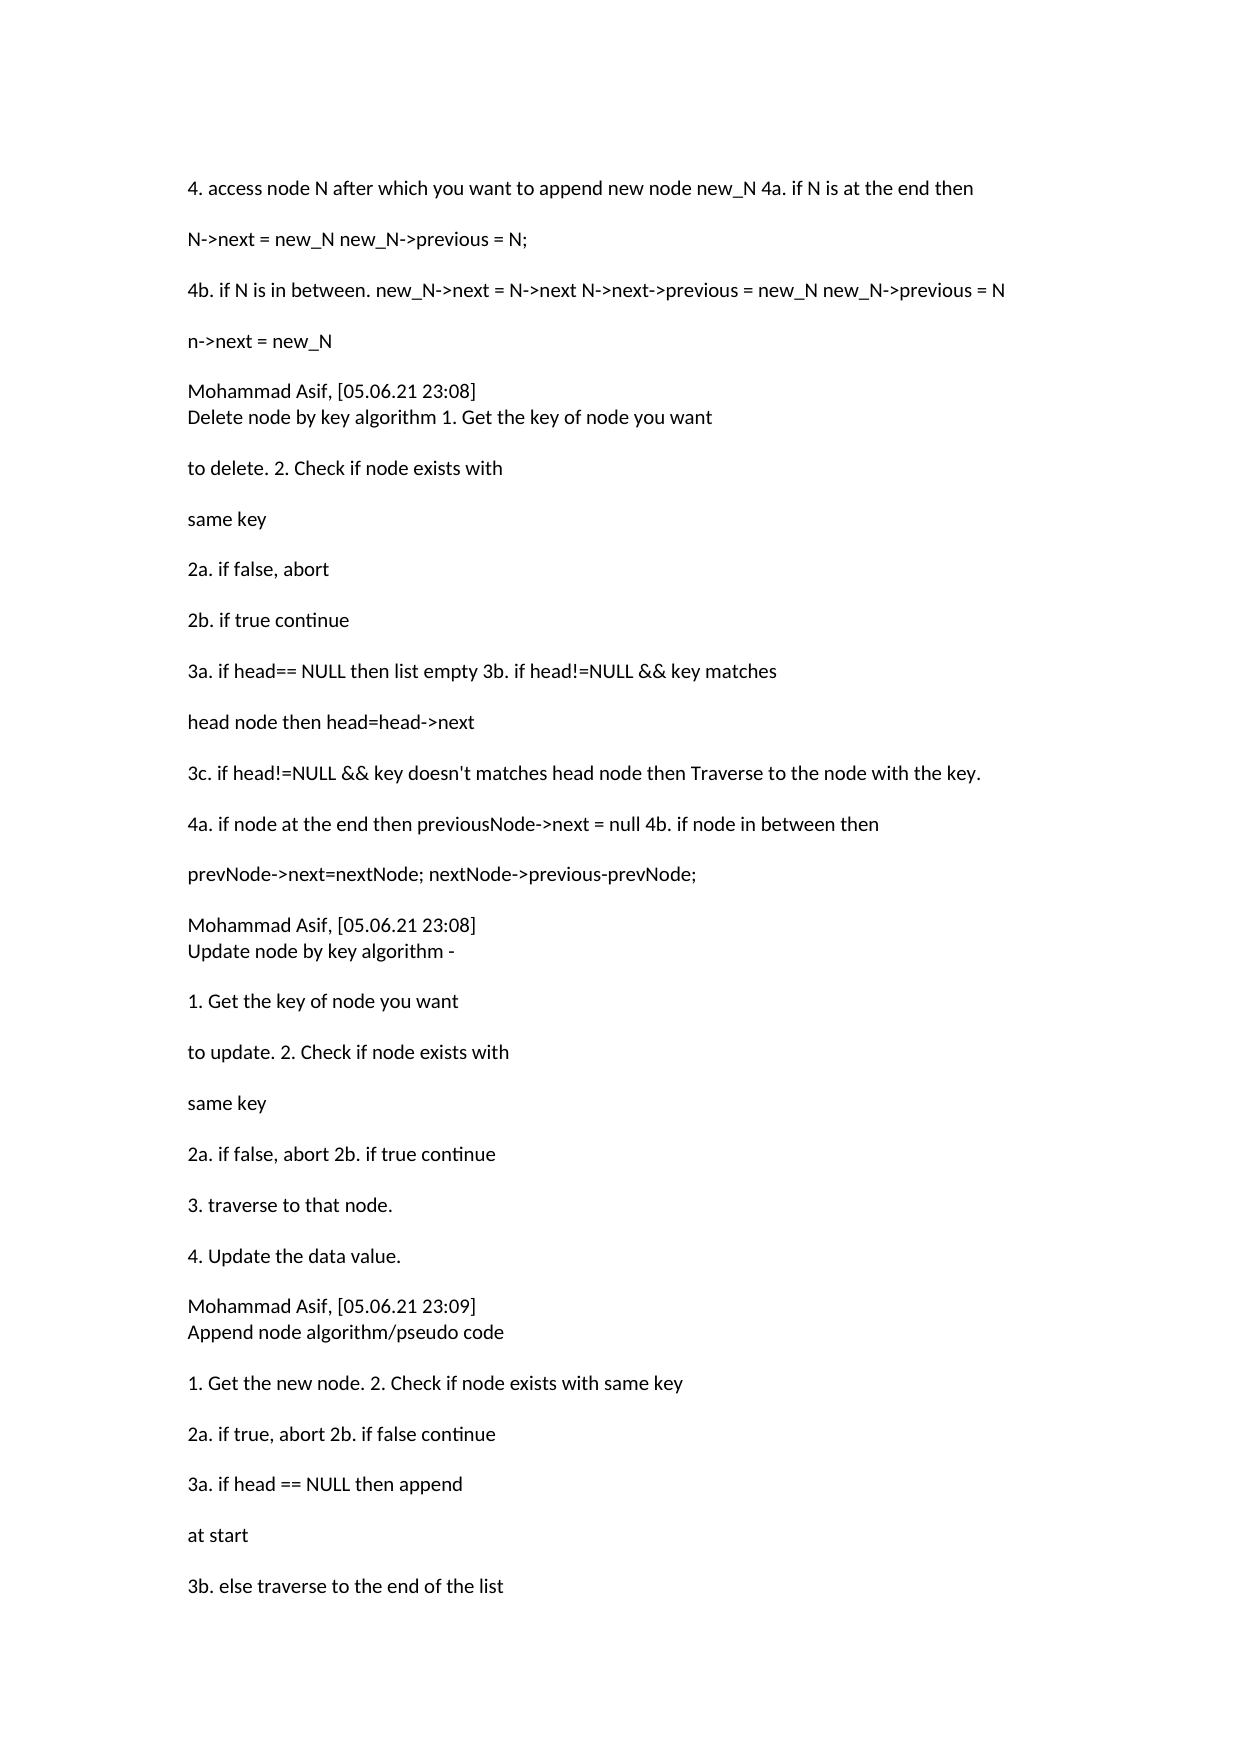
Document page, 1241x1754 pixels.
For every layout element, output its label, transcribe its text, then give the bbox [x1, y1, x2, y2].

text 4a. if node at the end then previousNode->next = null 4b. if node in between then [187, 811, 1053, 836]
text 2b. if true continue [187, 607, 1053, 633]
text to delete. 2. Check if node exists with [187, 455, 1053, 480]
text 4. access node N after which you want to append new node new_N 4a. if N is at the end then [187, 175, 1053, 201]
text 3. traverse to that node. [187, 1192, 1053, 1217]
text 4. Update the data value. [187, 1243, 1053, 1268]
text 1. Get the key of node you want [187, 989, 1053, 1014]
text 3b. else traverse to the end of the list [187, 1573, 1053, 1599]
text Update node by key algorithm - [187, 938, 1053, 963]
text 3a. if head == NULL then append [187, 1472, 1053, 1497]
text Mohammad Asif, [05.06.21 23:09] [187, 1294, 1053, 1319]
text Mohammad Asif, [05.06.21 23:08] [187, 912, 1053, 938]
text n->next = new_N [187, 328, 1053, 353]
text same key [187, 1090, 1053, 1116]
text 2a. if false, abort 2b. if true continue [187, 1141, 1053, 1167]
text Append node algorithm/pseudo code [187, 1319, 1053, 1344]
text at start [187, 1522, 1053, 1548]
text 4b. if N is in between. new_N->next = N->next N->next->previous = new_N new_N->previous = N [187, 277, 1053, 302]
text Mohammad Asif, [05.06.21 23:08] [187, 379, 1053, 404]
text 2a. if false, abort [187, 557, 1053, 582]
text same key [187, 506, 1053, 531]
text Delete node by key algorithm 1. Get the key of node you want [187, 404, 1053, 429]
text head node then head=head->next [187, 709, 1053, 734]
text N->next = new_N new_N->previous = N; [187, 226, 1053, 252]
text 2a. if true, abort 2b. if false continue [187, 1421, 1053, 1446]
text to update. 2. Check if node exists with [187, 1039, 1053, 1065]
text 3c. if head!=NULL && key doesn't matches head node then Traverse to the node with the key. [187, 760, 1053, 785]
text 3a. if head== NULL then list empty 3b. if head!=NULL && key matches [187, 658, 1053, 684]
text 1. Get the new node. 2. Check if node exists with same key [187, 1370, 1053, 1395]
text prevNode->next=nextNode; nextNode->previous-prevNode; [187, 862, 1053, 887]
